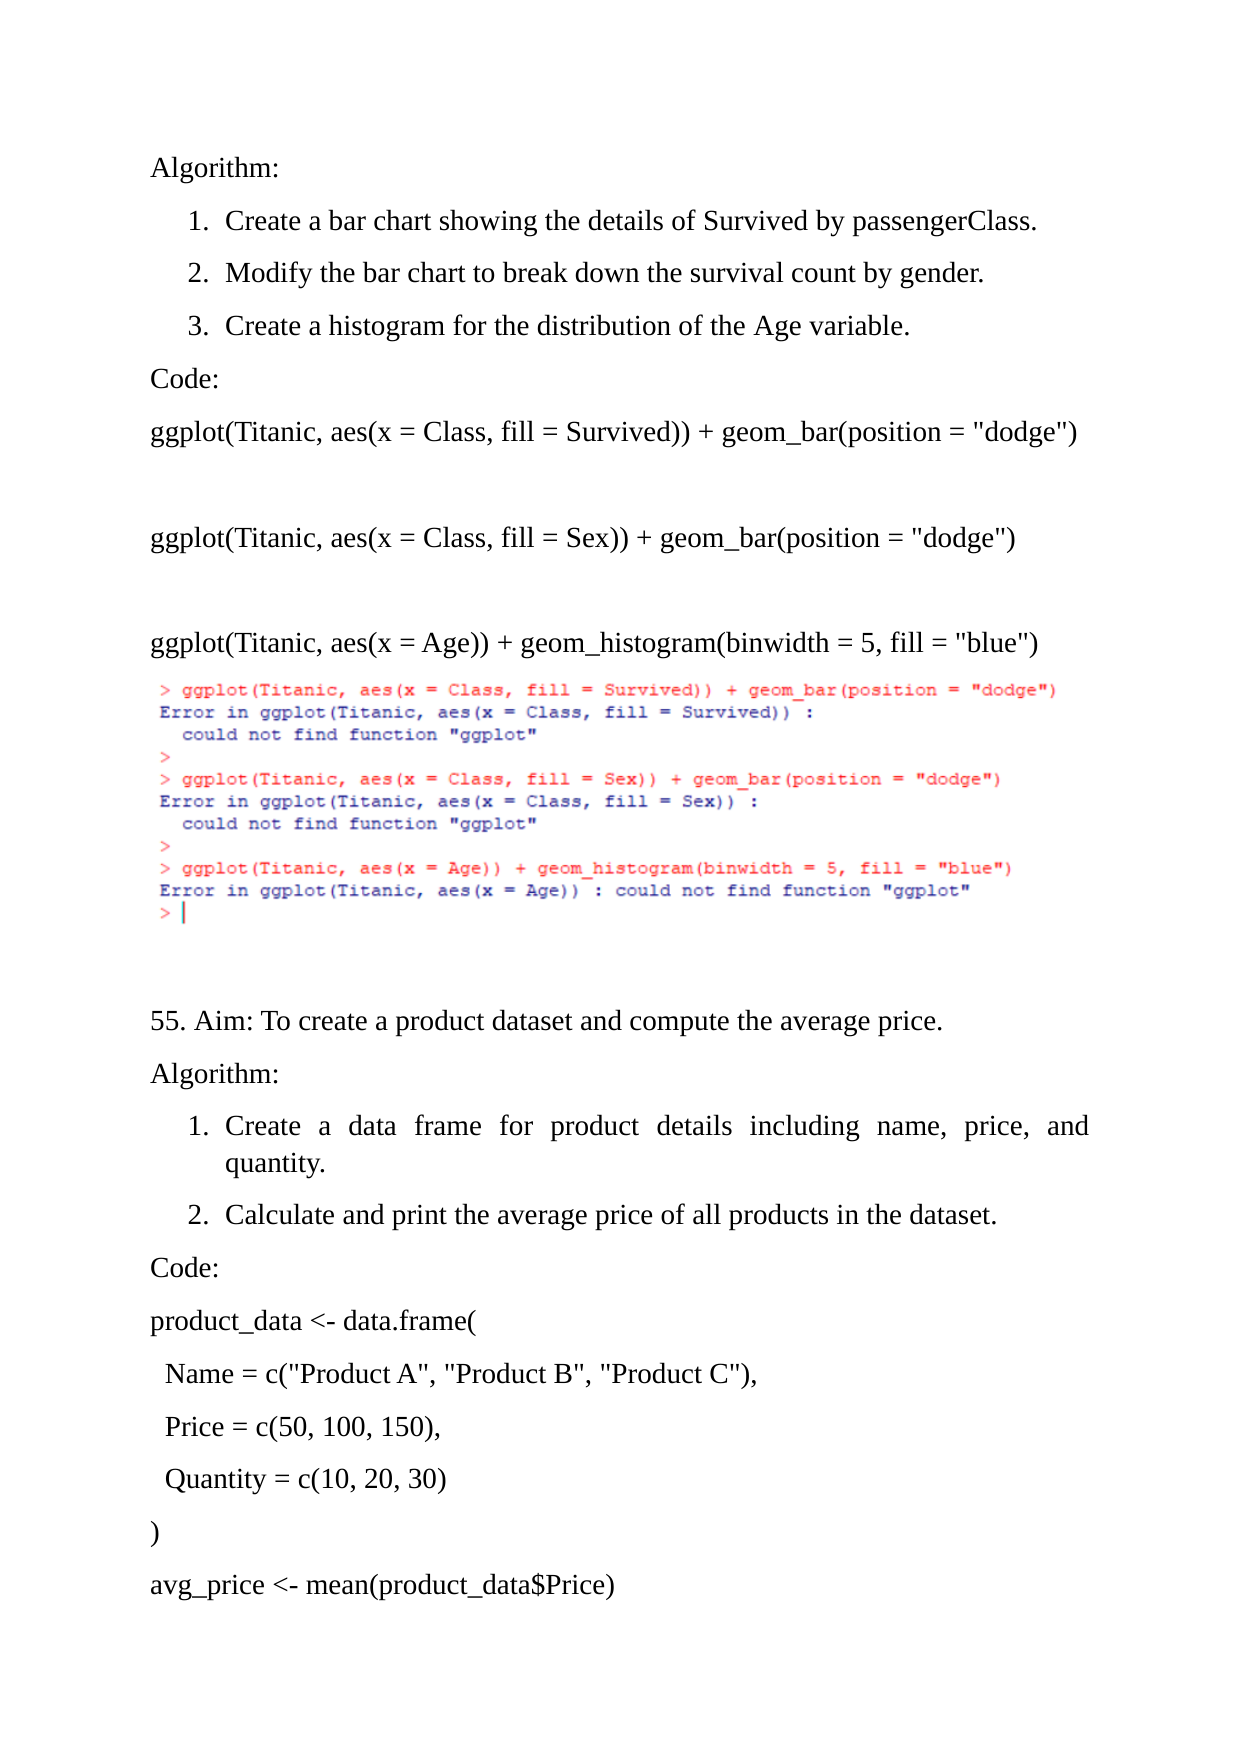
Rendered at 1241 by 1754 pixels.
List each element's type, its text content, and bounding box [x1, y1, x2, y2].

list Calculate and print the average price of all products in the dataset. [187, 1197, 1090, 1231]
text avg_price <- mean(product_data$Price) [150, 1567, 1090, 1601]
text product_data <- data.frame( [150, 1303, 1090, 1337]
list Modify the bar chart to break down the survival count by gender. [187, 256, 1090, 289]
text Price = c(50, 100, 150), [150, 1409, 1090, 1442]
text 55. Aim: To create a product dataset and compute the average price. [150, 1003, 1090, 1036]
text ggplot(Titanic, aes(x = Age)) + geom_histogram(binwidth = 5, fill = "blue") [150, 625, 1090, 659]
text Name = c("Product A", "Product B", "Product C"), [150, 1356, 1090, 1389]
text Quantity = c(10, 20, 30) [150, 1462, 1090, 1495]
text ) [150, 1514, 1090, 1548]
text Code: [150, 1250, 1090, 1284]
text Algorithm: [150, 1056, 1090, 1089]
text ggplot(Titanic, aes(x = Class, fill = Survived)) + geom_bar(position = "dodge") [150, 414, 1090, 448]
list Create a bar chart showing the details of Survived by passengerClass. [187, 203, 1090, 236]
text Algorithm: [150, 150, 1090, 183]
list Create a data frame for product details including name, price, and quantity. [187, 1108, 1090, 1178]
picture [150, 678, 1091, 932]
list Create a histogram for the distribution of the Age variable. [187, 308, 1090, 342]
text Code: [150, 361, 1090, 395]
text ggplot(Titanic, aes(x = Class, fill = Sex)) + geom_bar(position = "dodge") [150, 520, 1090, 553]
